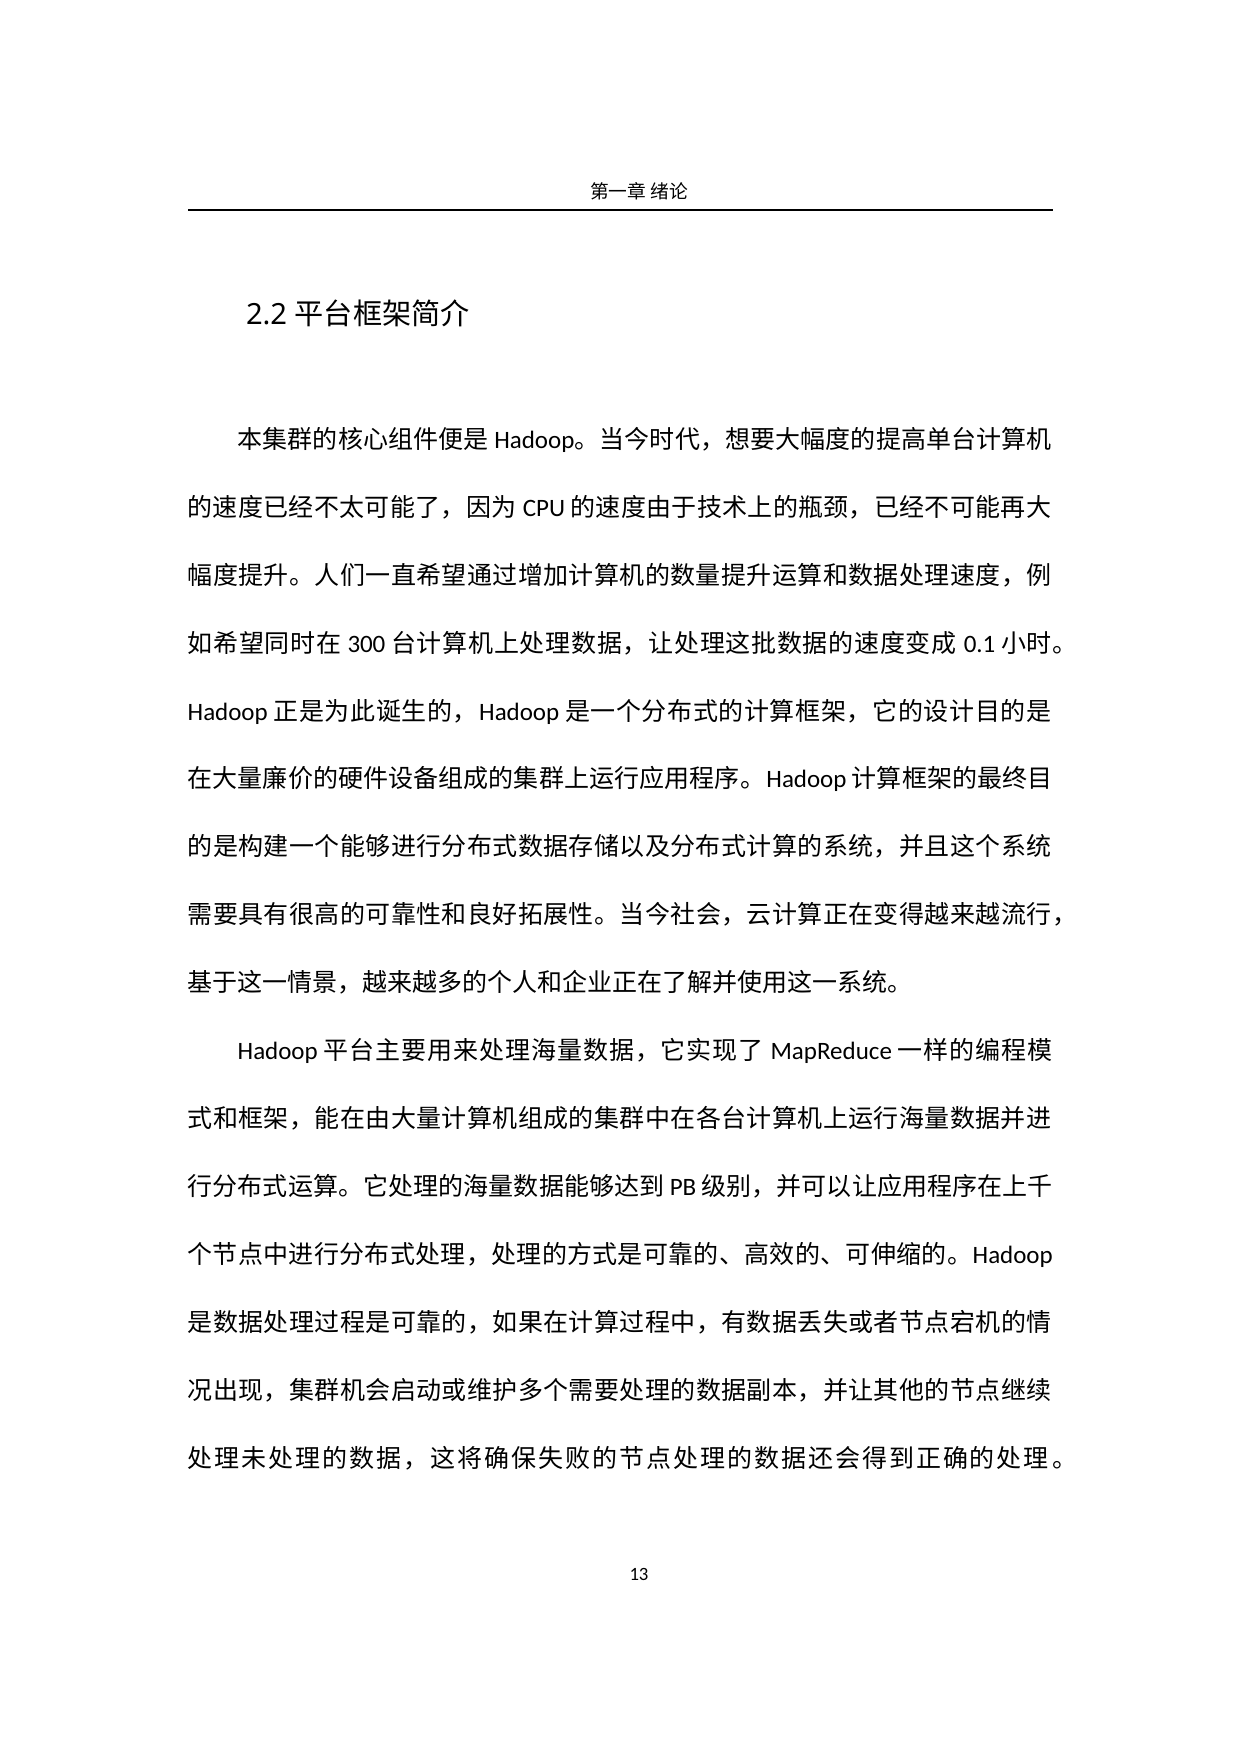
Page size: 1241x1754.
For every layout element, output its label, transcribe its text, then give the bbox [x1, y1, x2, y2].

subtitle 2.2 平台框架简介 [187, 278, 1053, 346]
text 本集群的核心组件便是Hadoop。当今时代，想要大幅度的提高单台计算机的速度已经不太可能了，因为CPU的速度由于技术上的瓶颈，已经不可能再大幅度提升。人们一直希望通过增加计算机的数量提升运算和数据处理速度，例如希望同时在300台计算机上处理数据，让处理这批数据的速度变成0.1小时。Hadoop正是为此诞生的，Hadoop是一个分布式的计算框架，它的设计目的是在大量廉价的硬件设备组成的集群上运行应用程序。Hadoop计算框架的最终目的是构建一个能够进行分布式数据存储以及分布式计算的系统，并且这个系统需要具有很高的可靠性和良好拓展性。当今社会，云计算正在变得越来越流行，基于这一情景，越来越多的个人和企业正在了解并使用这一系统。 [187, 403, 1053, 1015]
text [187, 1015, 1053, 1490]
